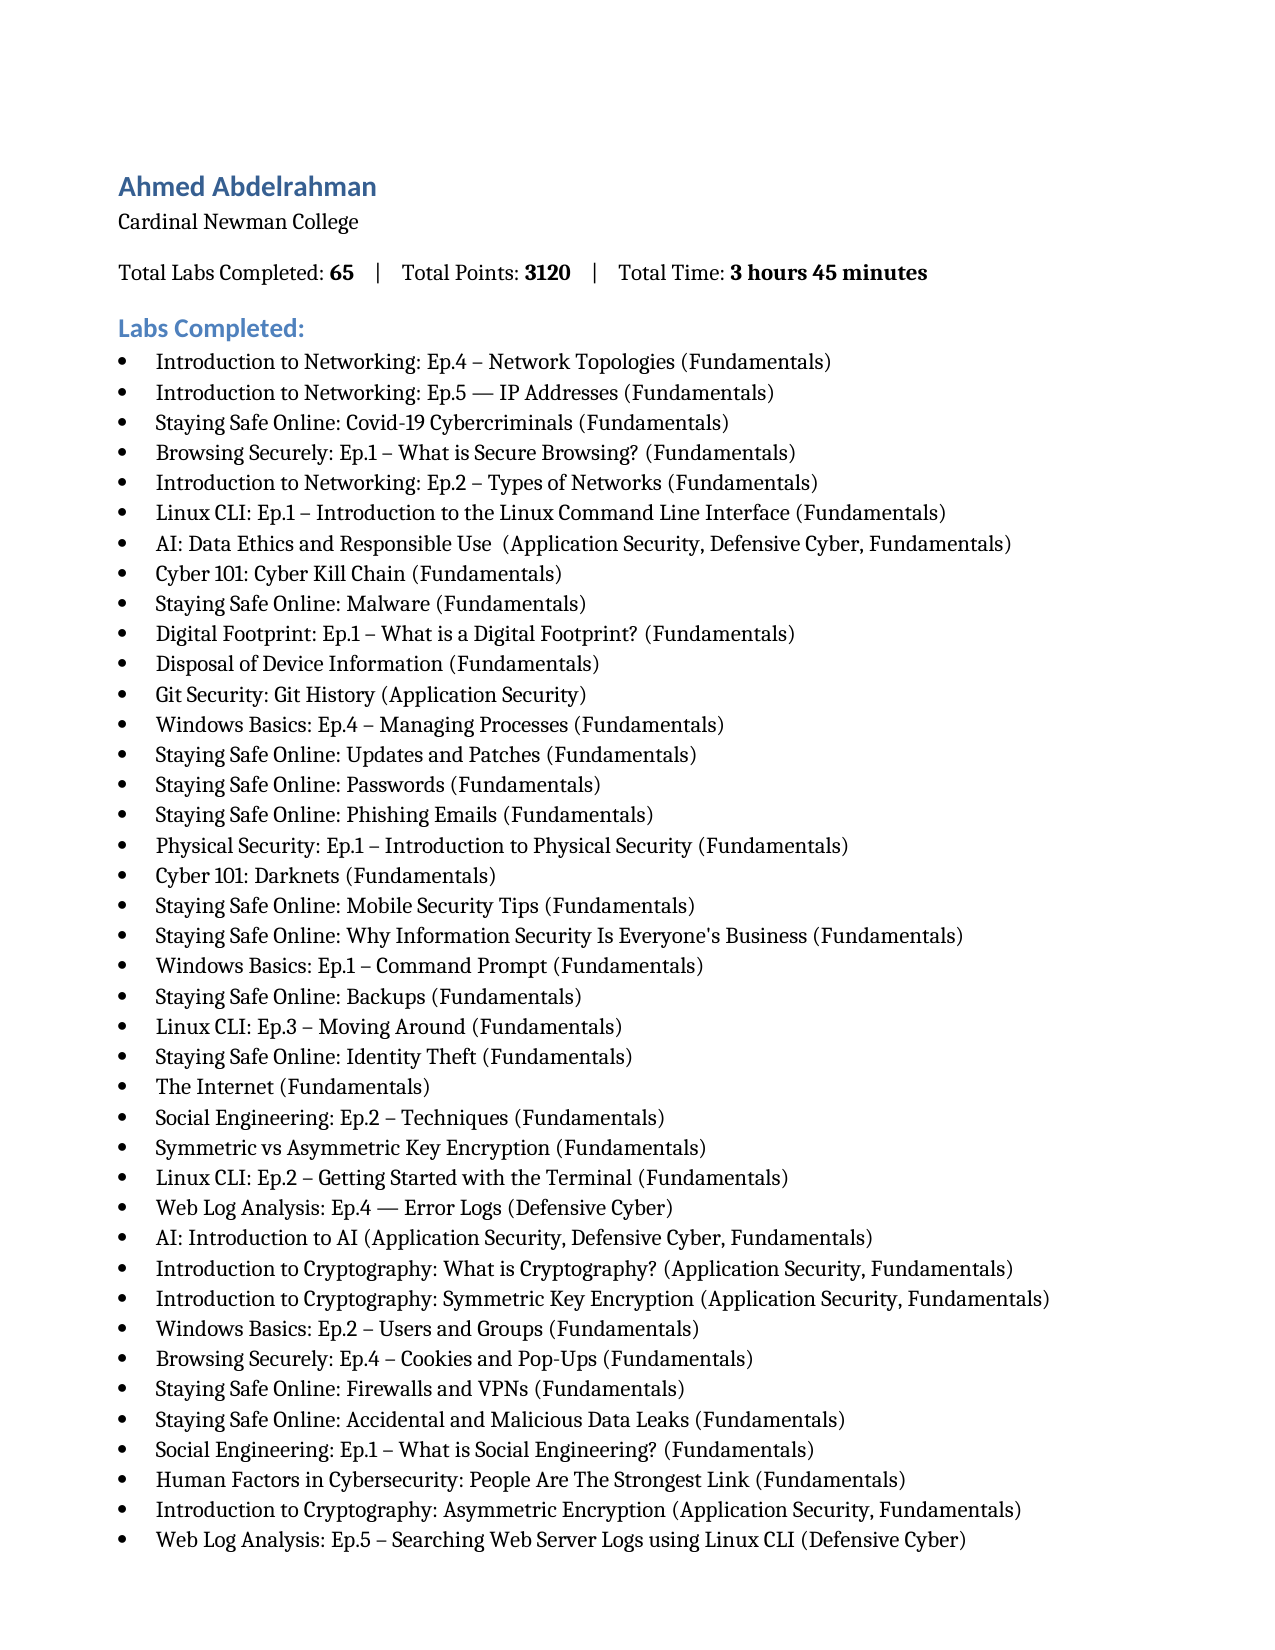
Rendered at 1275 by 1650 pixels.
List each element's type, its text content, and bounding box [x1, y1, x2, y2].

list Browsing Securely: Ep.1 – What is Secure Browsing? (Fundamentals) [118, 440, 1157, 466]
list Cyber 101: Darknets (Fundamentals) [118, 863, 1157, 889]
list Introduction to Networking: Ep.4 – Network Topologies (Fundamentals) [118, 349, 1157, 375]
list Staying Safe Online: Updates and Patches (Fundamentals) [118, 742, 1157, 768]
list AI: Introduction to AI (Application Security, Defensive Cyber, Fundamentals) [118, 1225, 1157, 1251]
list Staying Safe Online: Malware (Fundamentals) [118, 591, 1157, 617]
subtitle Labs Completed: [118, 311, 1157, 344]
list Web Log Analysis: Ep.5 – Searching Web Server Logs using Linux CLI (Defensive Cyber) [118, 1527, 1157, 1553]
subtitle Ahmed Abdelrahman [118, 168, 1157, 204]
list Symmetric vs Asymmetric Key Encryption (Fundamentals) [118, 1134, 1157, 1161]
list Introduction to Networking: Ep.5 — IP Addresses (Fundamentals) [118, 379, 1157, 406]
text Total Labs Completed: 65 | Total Points: 3120 | Total Time: 3 hours 45 minutes [118, 260, 1157, 286]
list Staying Safe Online: Accidental and Malicious Data Leaks (Fundamentals) [118, 1406, 1157, 1433]
list Staying Safe Online: Covid-19 Cybercriminals (Fundamentals) [118, 409, 1157, 436]
list AI: Data Ethics and Responsible Use (Application Security, Defensive Cyber, Fundamentals) [118, 530, 1157, 557]
list The Internet (Fundamentals) [118, 1074, 1157, 1100]
list Introduction to Cryptography: What is Cryptography? (Application Security, Fundamentals) [118, 1255, 1157, 1282]
list Staying Safe Online: Identity Theft (Fundamentals) [118, 1044, 1157, 1070]
list Staying Safe Online: Passwords (Fundamentals) [118, 772, 1157, 798]
list Staying Safe Online: Phishing Emails (Fundamentals) [118, 802, 1157, 828]
list Git Security: Git History (Application Security) [118, 681, 1157, 708]
list Physical Security: Ep.1 – Introduction to Physical Security (Fundamentals) [118, 832, 1157, 859]
list Windows Basics: Ep.4 – Managing Processes (Fundamentals) [118, 712, 1157, 738]
list Linux CLI: Ep.1 – Introduction to the Linux Command Line Interface (Fundamentals) [118, 500, 1157, 526]
list Disposal of Device Information (Fundamentals) [118, 651, 1157, 677]
list Browsing Securely: Ep.4 – Cookies and Pop-Ups (Fundamentals) [118, 1346, 1157, 1372]
list Windows Basics: Ep.1 – Command Prompt (Fundamentals) [118, 953, 1157, 979]
list Windows Basics: Ep.2 – Users and Groups (Fundamentals) [118, 1316, 1157, 1342]
list Human Factors in Cybersecurity: People Are The Strongest Link (Fundamentals) [118, 1467, 1157, 1493]
list Staying Safe Online: Firewalls and VPNs (Fundamentals) [118, 1376, 1157, 1402]
text Cardinal Newman College [118, 209, 1157, 235]
list Staying Safe Online: Mobile Security Tips (Fundamentals) [118, 893, 1157, 919]
list Digital Footprint: Ep.1 – What is a Digital Footprint? (Fundamentals) [118, 621, 1157, 647]
list Introduction to Cryptography: Symmetric Key Encryption (Application Security, Fundamentals) [118, 1286, 1157, 1312]
list Social Engineering: Ep.1 – What is Social Engineering? (Fundamentals) [118, 1437, 1157, 1463]
list Introduction to Cryptography: Asymmetric Encryption (Application Security, Fundamentals) [118, 1497, 1157, 1523]
list Linux CLI: Ep.3 – Moving Around (Fundamentals) [118, 1014, 1157, 1040]
list Web Log Analysis: Ep.4 — Error Logs (Defensive Cyber) [118, 1195, 1157, 1221]
list Introduction to Networking: Ep.2 – Types of Networks (Fundamentals) [118, 470, 1157, 496]
list Social Engineering: Ep.2 – Techniques (Fundamentals) [118, 1104, 1157, 1131]
list Linux CLI: Ep.2 – Getting Started with the Terminal (Fundamentals) [118, 1165, 1157, 1191]
list Staying Safe Online: Backups (Fundamentals) [118, 983, 1157, 1010]
list Staying Safe Online: Why Information Security Is Everyone's Business (Fundamentals) [118, 923, 1157, 949]
list Cyber 101: Cyber Kill Chain (Fundamentals) [118, 561, 1157, 587]
